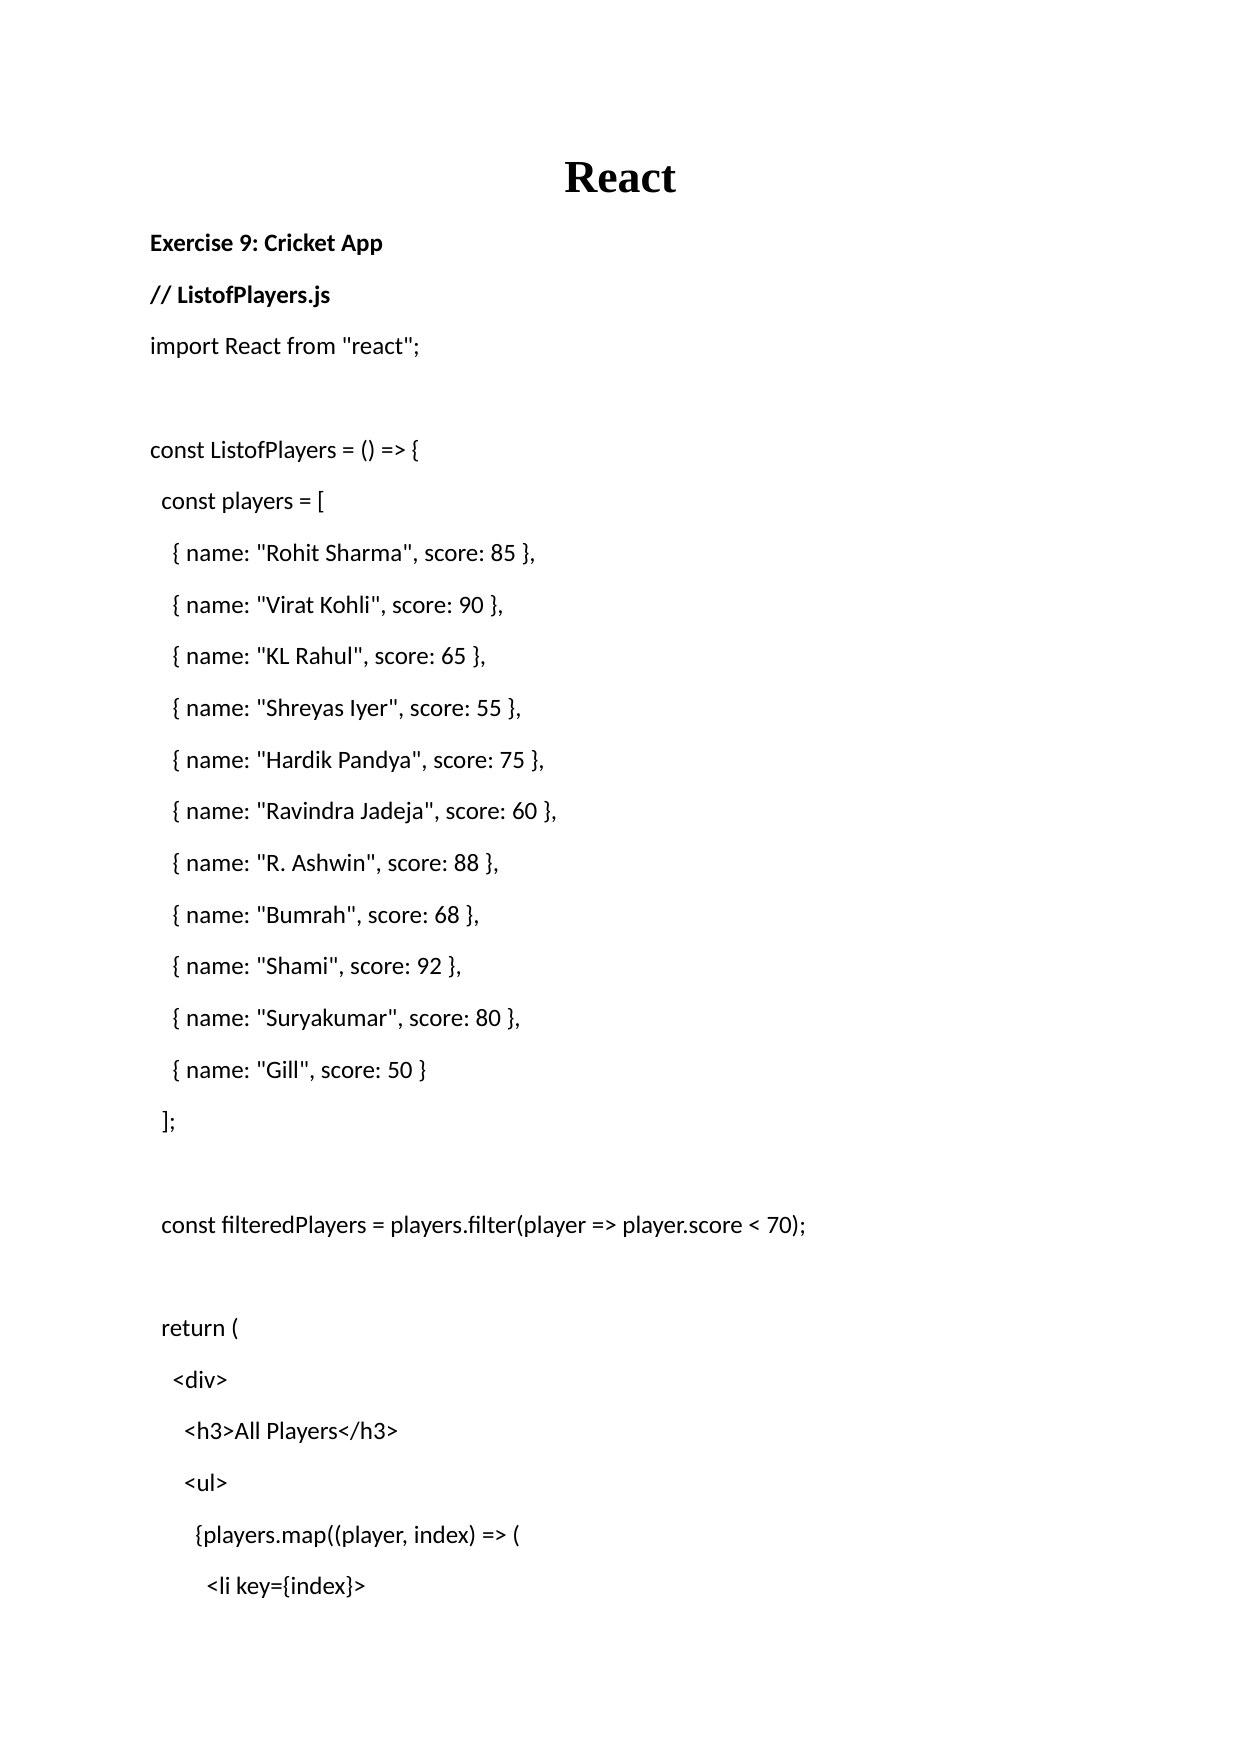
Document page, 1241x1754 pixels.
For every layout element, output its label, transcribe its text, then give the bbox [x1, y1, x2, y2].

text return ( [150, 1312, 1090, 1343]
text { name: "KL Rahul", score: 65 }, [150, 641, 1090, 671]
text { name: "Suryakumar", score: 80 }, [150, 1002, 1090, 1033]
text { name: "Virat Kohli", score: 90 }, [150, 589, 1090, 619]
text { name: "Bumrah", score: 68 }, [150, 899, 1090, 929]
text <li key={index}> [150, 1571, 1090, 1601]
text Exercise 9: Cricket App [150, 227, 1090, 258]
text const ListofPlayers = () => { [150, 434, 1090, 464]
text { name: "Gill", score: 50 } [150, 1054, 1090, 1084]
text // ListofPlayers.js [150, 279, 1090, 309]
text { name: "Ravindra Jadeja", score: 60 }, [150, 796, 1090, 826]
text <div> [150, 1364, 1090, 1394]
text { name: "Hardik Pandya", score: 75 }, [150, 744, 1090, 774]
text const filteredPlayers = players.filter(player => player.score < 70); [150, 1209, 1090, 1239]
text <h3>All Players</h3> [150, 1416, 1090, 1446]
text const players = [ [150, 486, 1090, 516]
text { name: "Shreyas Iyer", score: 55 }, [150, 692, 1090, 723]
text ]; [150, 1106, 1090, 1136]
text { name: "Rohit Sharma", score: 85 }, [150, 537, 1090, 568]
text { name: "Shami", score: 92 }, [150, 951, 1090, 981]
text <ul> [150, 1467, 1090, 1498]
text {players.map((player, index) => ( [150, 1519, 1090, 1549]
text import React from "react"; [150, 331, 1090, 361]
text { name: "R. Ashwin", score: 88 }, [150, 847, 1090, 878]
text React [150, 150, 1090, 203]
